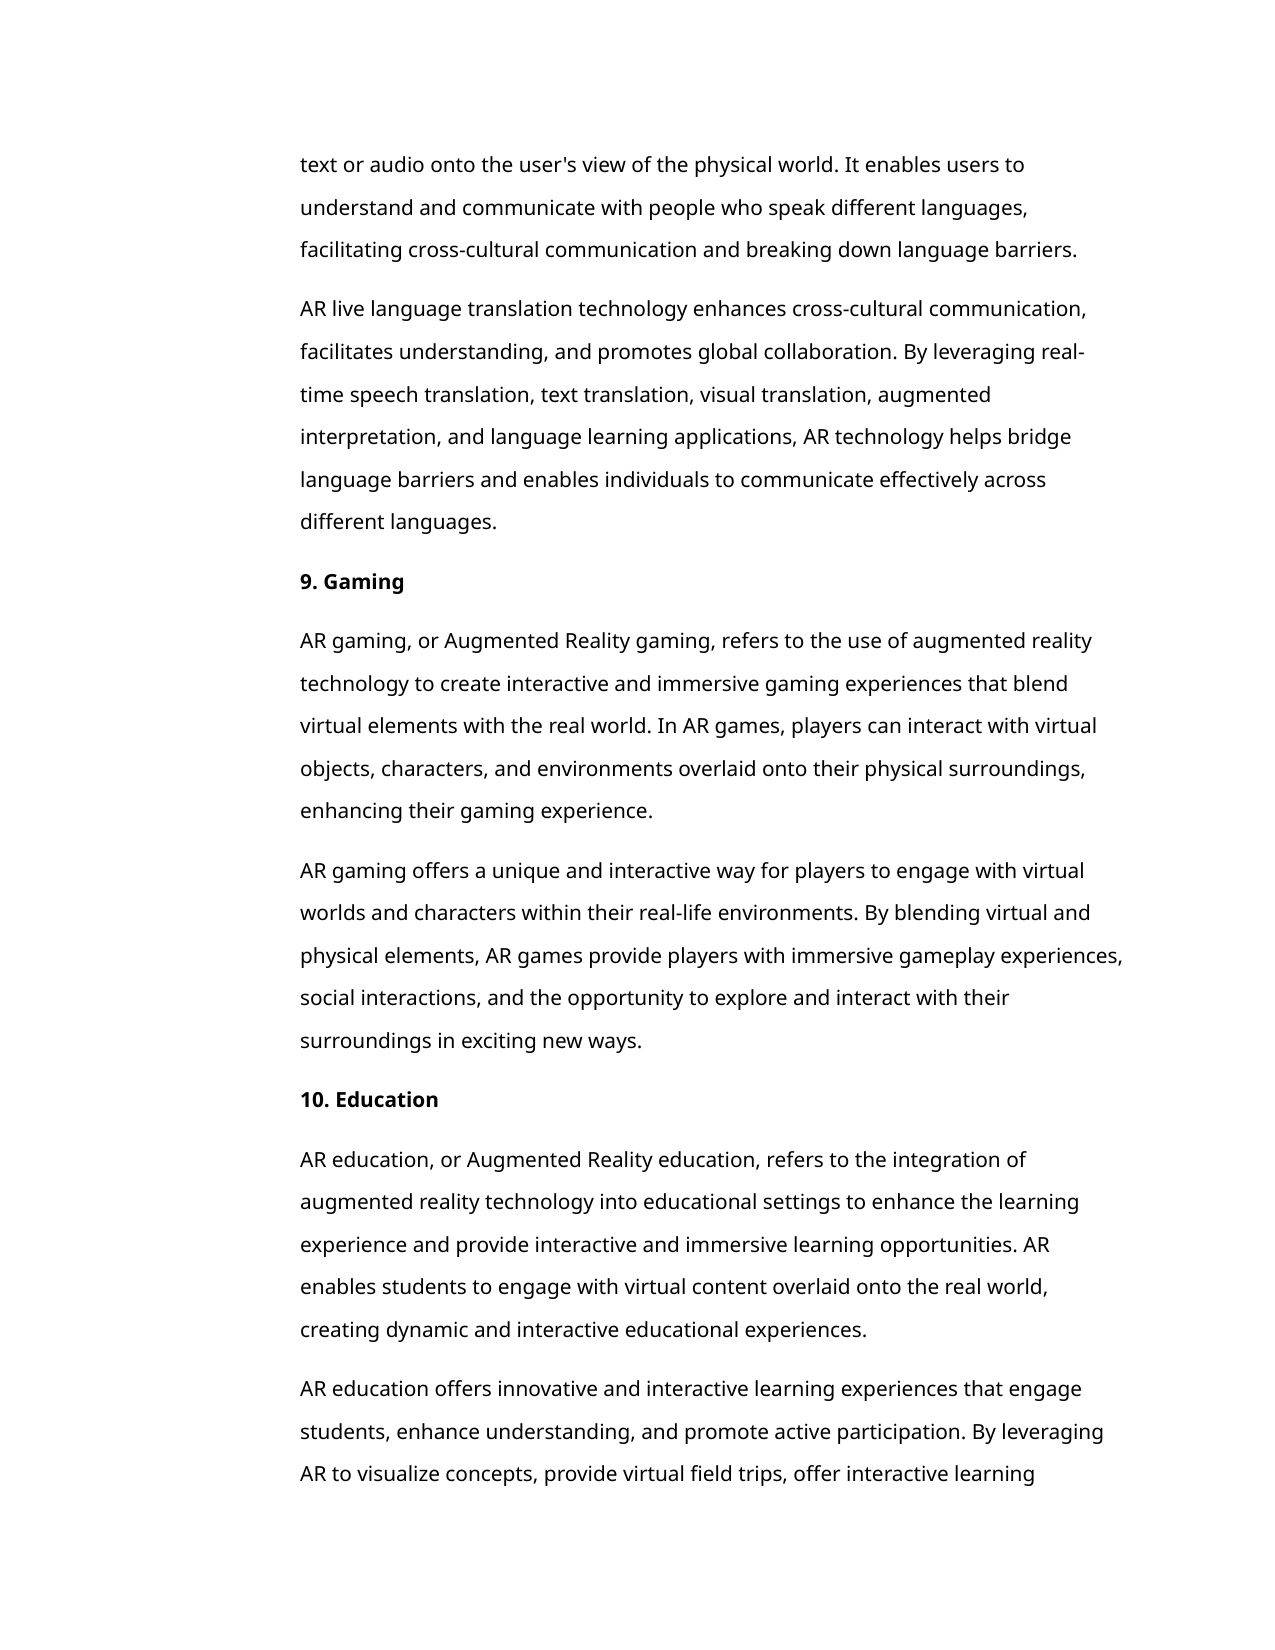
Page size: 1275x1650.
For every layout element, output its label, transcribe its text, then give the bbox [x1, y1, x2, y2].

text AR live language translation technology enhances cross-cultural communication, facilitates understanding, and promotes global collaboration. By leveraging real-time speech translation, text translation, visual translation, augmented interpretation, and language learning applications, AR technology helps bridge language barriers and enables individuals to communicate effectively across different languages. [300, 294, 1125, 536]
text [300, 1374, 1125, 1488]
text AR education, or Augmented Reality education, refers to the integration of augmented reality technology into educational settings to enhance the learning experience and provide interactive and immersive learning opportunities. AR enables students to engage with virtual content overlaid onto the real world, creating dynamic and interactive educational experiences. [300, 1145, 1125, 1343]
text AR gaming, or Augmented Reality gaming, refers to the use of augmented reality technology to create interactive and immersive gaming experiences that blend virtual elements with the real world. In AR games, players can interact with virtual objects, characters, and environments overlaid onto their physical surroundings, enhancing their gaming experience. [300, 626, 1125, 825]
text 9. Gaming [300, 567, 1125, 595]
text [300, 150, 1125, 264]
text AR gaming offers a unique and interactive way for players to engage with virtual worlds and characters within their real-life environments. By blending virtual and physical elements, AR games provide players with immersive gameplay experiences, social interactions, and the opportunity to explore and interact with their surroundings in exciting new ways. [300, 856, 1125, 1054]
text 10. Education [300, 1085, 1125, 1114]
